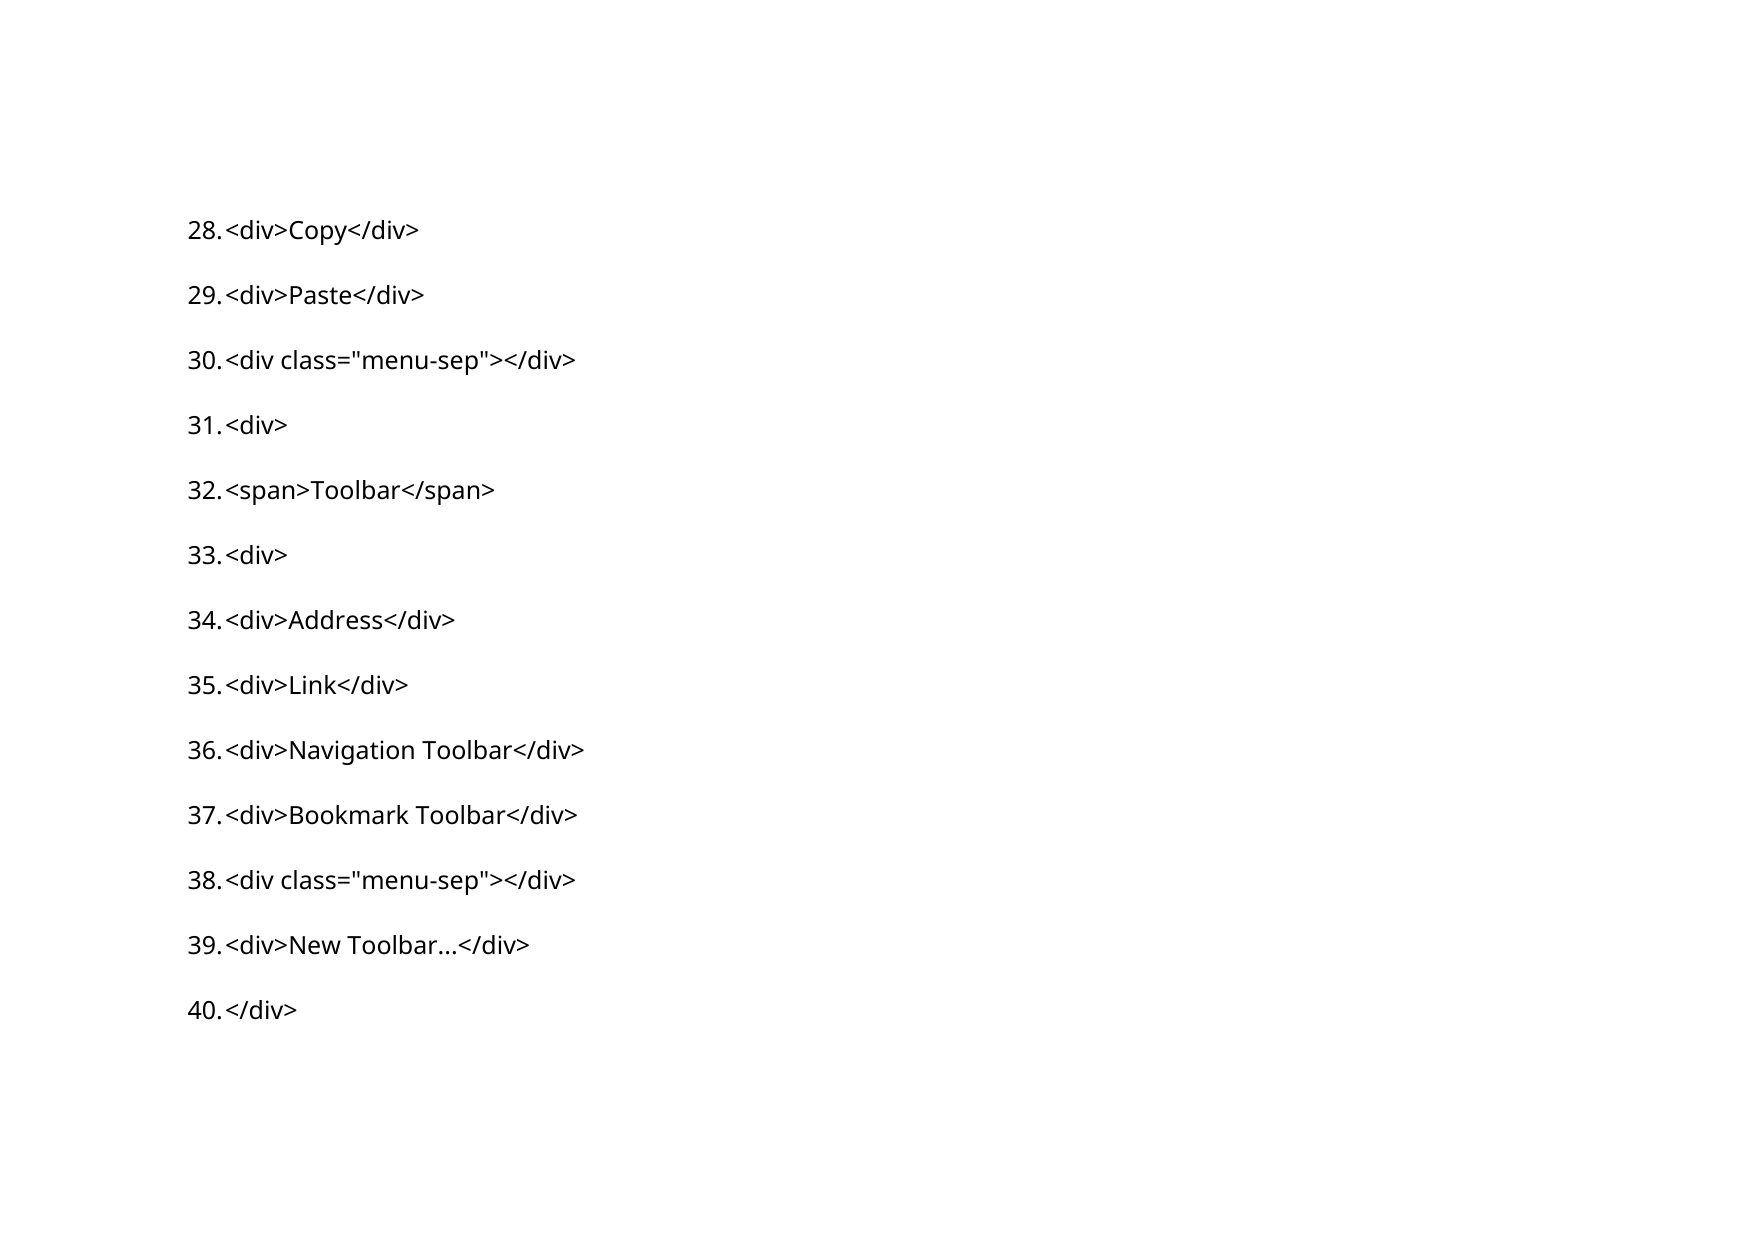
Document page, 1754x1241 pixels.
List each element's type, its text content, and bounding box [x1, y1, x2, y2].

list <div>Address</div> [187, 588, 1604, 653]
list <div>Paste</div> [187, 263, 1604, 328]
list <div> [187, 523, 1604, 588]
list <div>Link</div> [187, 653, 1604, 718]
list <div>Navigation Toolbar</div> [187, 718, 1604, 783]
list <div>Bookmark Toolbar</div> [187, 783, 1604, 848]
list </div> [187, 978, 1604, 1043]
list <div>Copy</div> [187, 198, 1604, 263]
list <div class="menu-sep"></div> [187, 328, 1604, 393]
list <span>Toolbar</span> [187, 458, 1604, 523]
list <div>New Toolbar...</div> [187, 913, 1604, 978]
list <div class="menu-sep"></div> [187, 848, 1604, 913]
list <div> [187, 393, 1604, 458]
